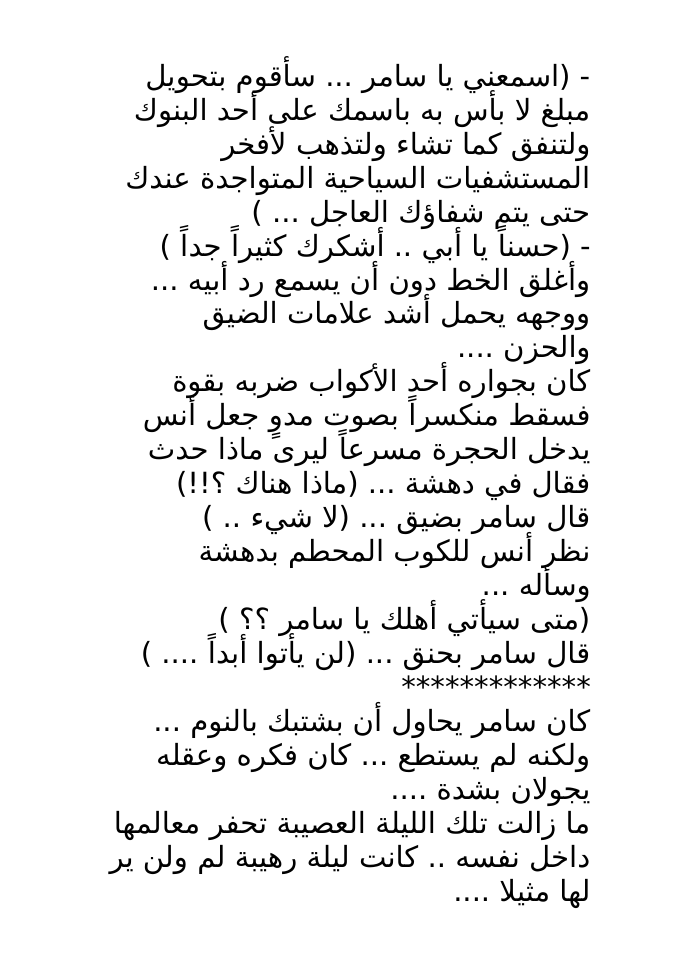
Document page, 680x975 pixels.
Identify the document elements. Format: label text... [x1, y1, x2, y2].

text - (اسمعني يا سامر ... سأقوم بتحويل مبلغ لا بأس به باسمك على أحد البنوك ولتنفق كما تشاء ولتذهب لأفخر المستشفيات السياحية المتواجدة عندك حتى يتم شفاؤك العاجل ... ) [89, 59, 591, 229]
text - (حسناً يا أبي .. أشكرك كثيراً جداً ) [89, 229, 591, 263]
text ما زالت تلك الليلة العصيبة تحفر معالمها داخل نفسه .. كانت ليلة رهيبة لم ولن ير لها مثيلا .... [89, 806, 591, 908]
text قال سامر بحنق ... (لن يأتوا أبداً .... ) [89, 636, 591, 670]
text ************* [89, 670, 591, 704]
text كان بجواره أحد الأكواب ضربه بقوة فسقط منكسراً بصوت مدوٍ جعل أنس يدخل الحجرة مسرعاً ليرى ماذا حدث فقال في دهشة ... (ماذا هناك ؟!!) [89, 365, 591, 501]
text قال سامر بضيق ... (لا شيء .. ) [89, 501, 591, 534]
text (متى سيأتي أهلك يا سامر ؟؟ ) [89, 602, 591, 636]
text كان سامر يحاول أن بشتبك بالنوم ... ولكنه لم يستطع ... كان فكره وعقله يجولان بشدة .... [89, 704, 591, 806]
text نظر أنس للكوب المحطم بدهشة وسأله ... [89, 534, 591, 602]
text وأغلق الخط دون أن يسمع رد أبيه ... ووجهه يحمل أشد علامات الضيق والحزن .... [89, 263, 591, 365]
